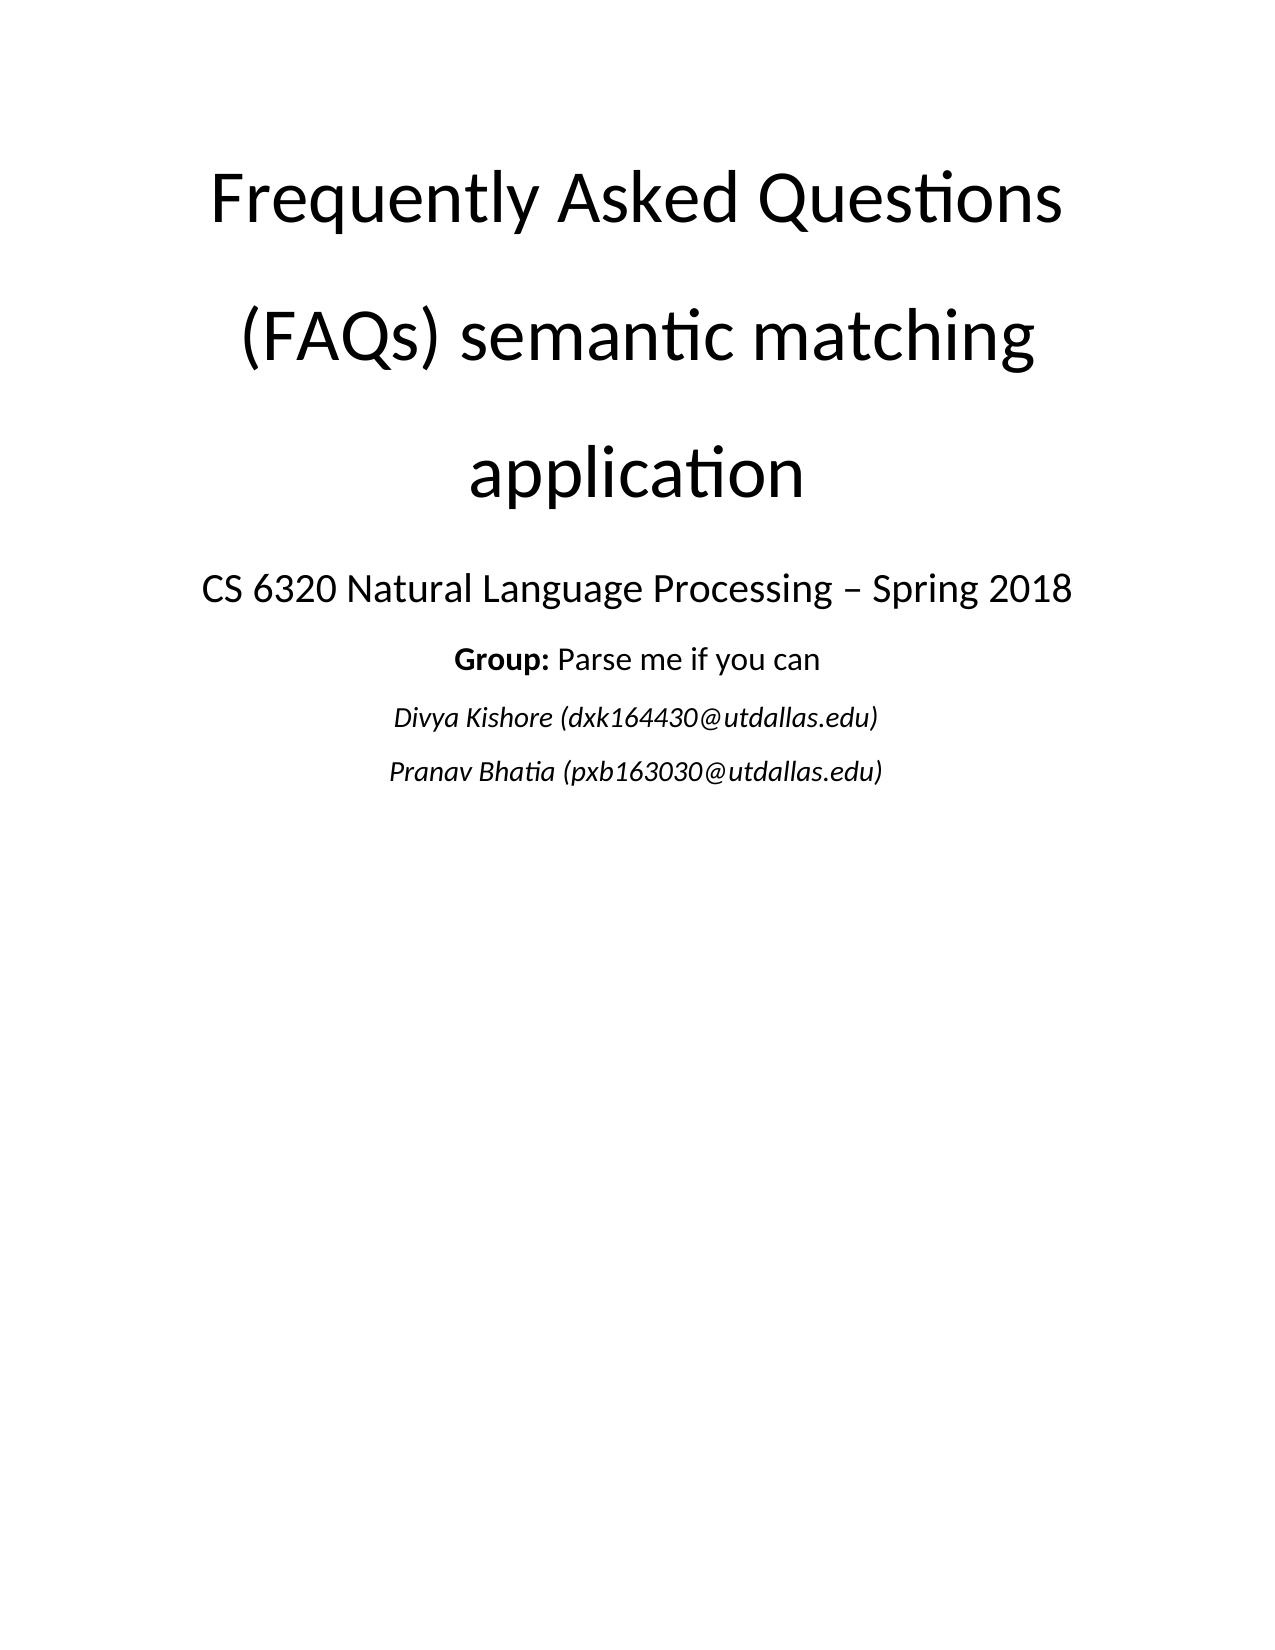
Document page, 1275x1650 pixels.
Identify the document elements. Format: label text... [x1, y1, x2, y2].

text Pranav Bhatia (pxb163030@utdallas.edu) [150, 753, 1125, 788]
text application [150, 424, 1125, 516]
text CS 6320 Natural Language Processing – Spring 2018 [150, 562, 1125, 613]
text Group: Parse me if you can [150, 638, 1125, 679]
text Divya Kishore (dxk164430@utdallas.edu) [150, 699, 1125, 735]
text Frequently Asked Questions (FAQs) semantic matching [150, 150, 1125, 379]
